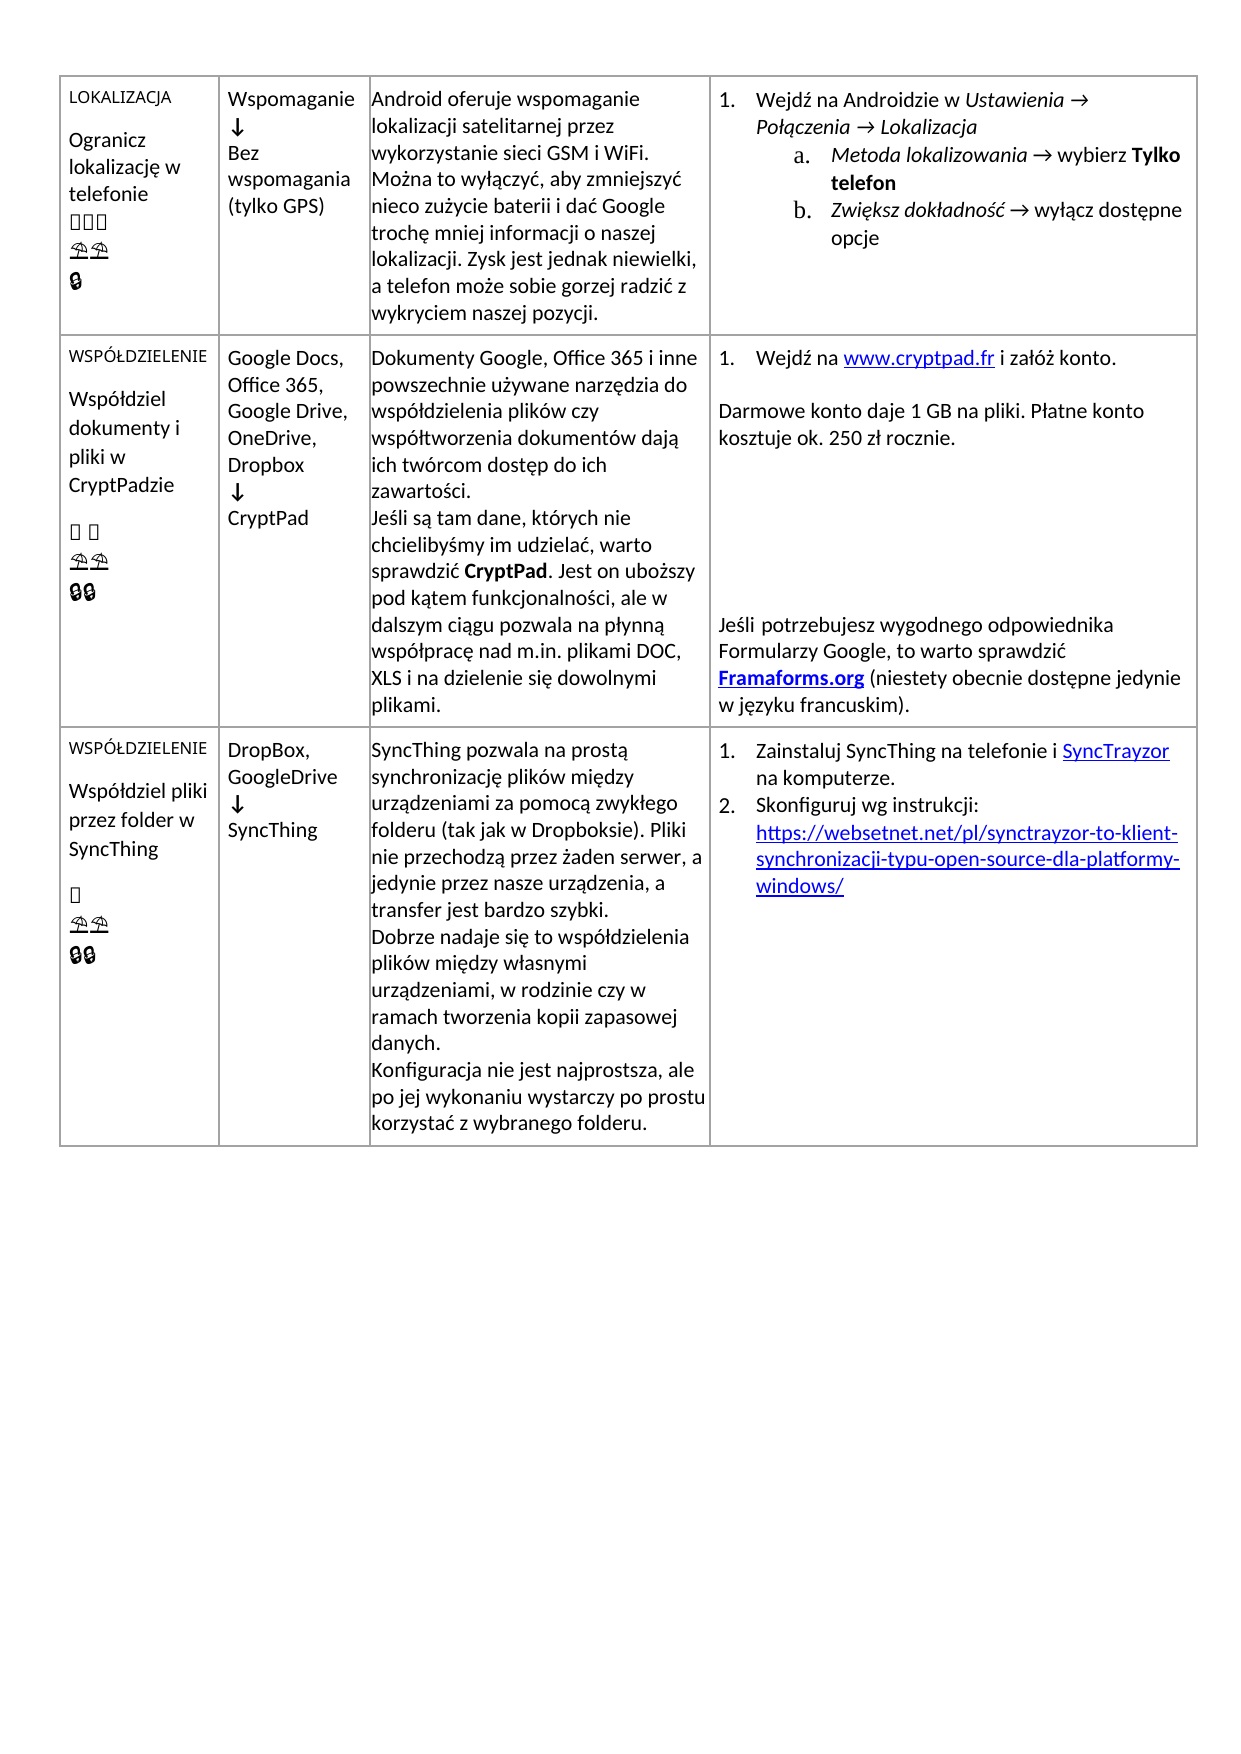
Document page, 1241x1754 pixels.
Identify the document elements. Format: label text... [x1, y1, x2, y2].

table_cell Google Docs, Office 365, Google Drive, OneDrive, Dropbox ↓ CryptPad [220, 336, 369, 726]
table_cell DropBox, GoogleDrive ↓ SyncThing [220, 728, 369, 1144]
table_cell Android oferuje wspomaganie lokalizacji satelitarnej przez wykorzystanie sieci GSM i WiFi. Można to wyłączyć, aby zmniejszyć nieco zużycie baterii i dać Google trochę mniej informacji o naszej lokalizacji. Zysk jest jednak niewielki, a telefon może sobie gorzej radzić z wykryciem naszej pozycji. [371, 77, 709, 334]
table_cell SyncThing pozwala na prostą synchronizację plików między urządzeniami za pomocą zwykłego folderu (tak jak w Dropboksie). Pliki nie przechodzą przez żaden serwer, a jedynie przez nasze urządzenia, a transfer jest bardzo szybki. Dobrze nadaje się to współdzielenia plików między własnymi urządzeniami, w rodzinie czy w ramach tworzenia kopii zapasowej danych. Konfiguracja nie jest najprostsza, ale po jej wykonaniu wystarczy po prostu korzystać z wybranego folderu. [371, 728, 709, 1144]
table_cell Współdzielenie Współdziel pliki przez folder w SyncThing 👶 ⛱⛱ 🔒🔒 [61, 728, 218, 1144]
table_cell Dokumenty Google, Office 365 i inne powszechnie używane narzędzia do współdzielenia plików czy współtworzenia dokumentów dają ich twórcom dostęp do ich zawartości. Jeśli są tam dane, których nie chcielibyśmy im udzielać, warto sprawdzić CryptPad. Jest on uboższy pod kątem funkcjonalności, ale w dalszym ciągu pozwala na płynną współpracę nad m.in. plikami DOC, XLS i na dzielenie się dowolnymi plikami. [371, 336, 709, 726]
table_cell Wspomaganie ↓ Bez wspomagania (tylko GPS) [220, 77, 369, 334]
table_cell Wejdź na www.cryptpad.fr i załóż konto. Darmowe konto daje 1 GB na pliki. Płatne konto kosztuje ok. 250 zł rocznie. Jeśli potrzebujesz wygodnego odpowiednika Formularzy Google, to warto sprawdzić Framaforms.org (niestety obecnie dostępne jedynie w języku francuskim). [711, 336, 1196, 726]
table_cell Zainstaluj SyncThing na telefonie i SyncTrayzor na komputerze. Skonfiguruj wg instrukcji: https://websetnet.net/pl/synctrayzor-to-klient-synchronizacji-typu-open-source-dla-platformy-windows/ [711, 728, 1196, 1144]
table_cell Wejdź na Androidzie w Ustawienia → Połączenia → Lokalizacja Metoda lokalizowania → wybierz Tylko telefon Zwiększ dokładność → wyłącz dostępne opcje [711, 77, 1196, 334]
table_cell Współdzielenie Współdziel dokumenty i pliki w CryptPadzie 👶 👶 ⛱⛱ 🔒🔒 [61, 336, 218, 726]
table_cell Lokalizacja Ogranicz lokalizację w telefonie 👶👶👶 ⛱⛱ 🔒 [61, 77, 218, 334]
